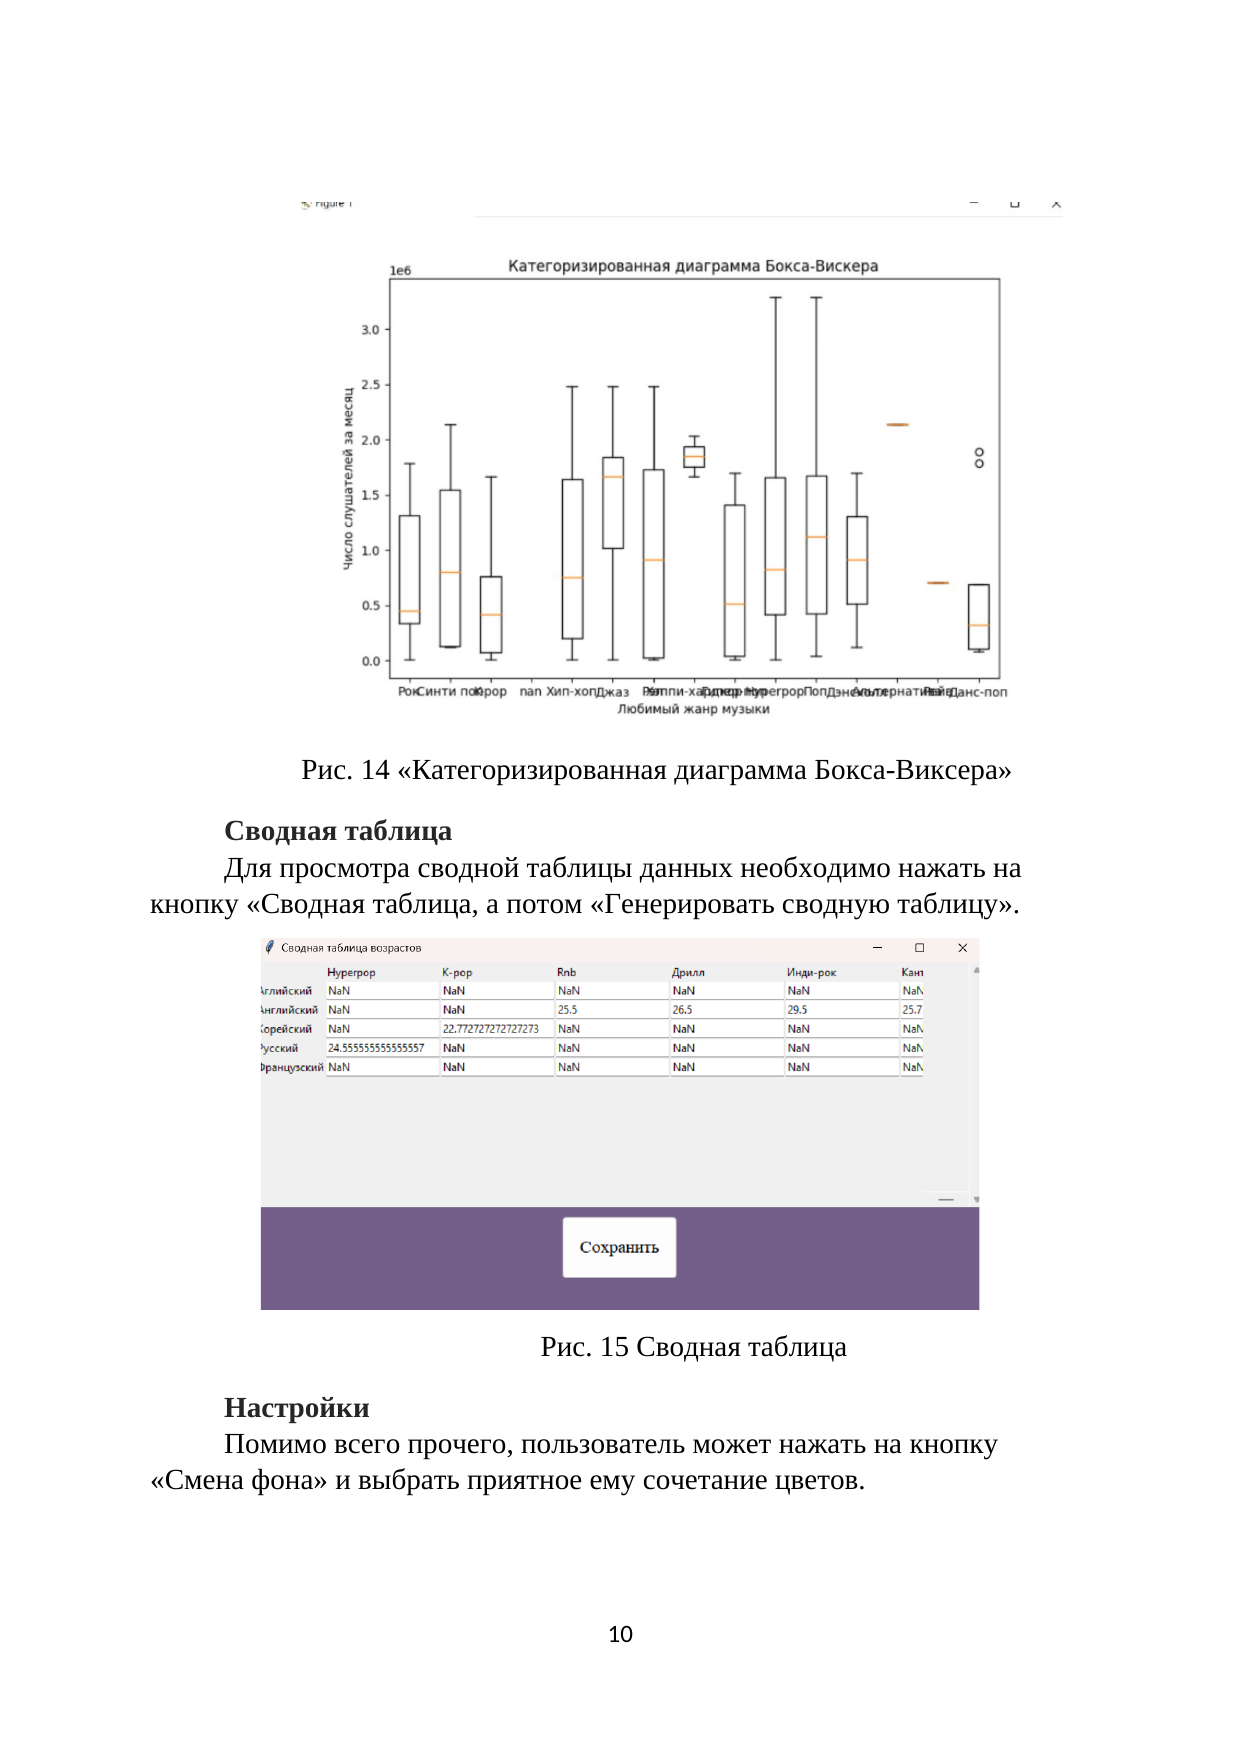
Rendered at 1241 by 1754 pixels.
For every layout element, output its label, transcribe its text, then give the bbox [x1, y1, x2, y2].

text Для просмотра сводной таблицы данных необходимо нажать на кнопку «Сводная таблица, а потом «Генерировать сводную таблицу». [150, 850, 1090, 919]
text Рис. 15 Сводная таблица [150, 1329, 1090, 1363]
text Рис. 14 «Категоризированная диаграмма Бокса-Виксера» [150, 752, 1090, 786]
subtitle Настройки [150, 1390, 1090, 1424]
picture [260, 938, 980, 1310]
subtitle Сводная таблица [150, 813, 1090, 847]
picture [301, 202, 1063, 734]
text Помимо всего прочего, пользователь может нажать на кнопку «Смена фона» и выбрать приятное ему сочетание цветов. [150, 1426, 1090, 1496]
